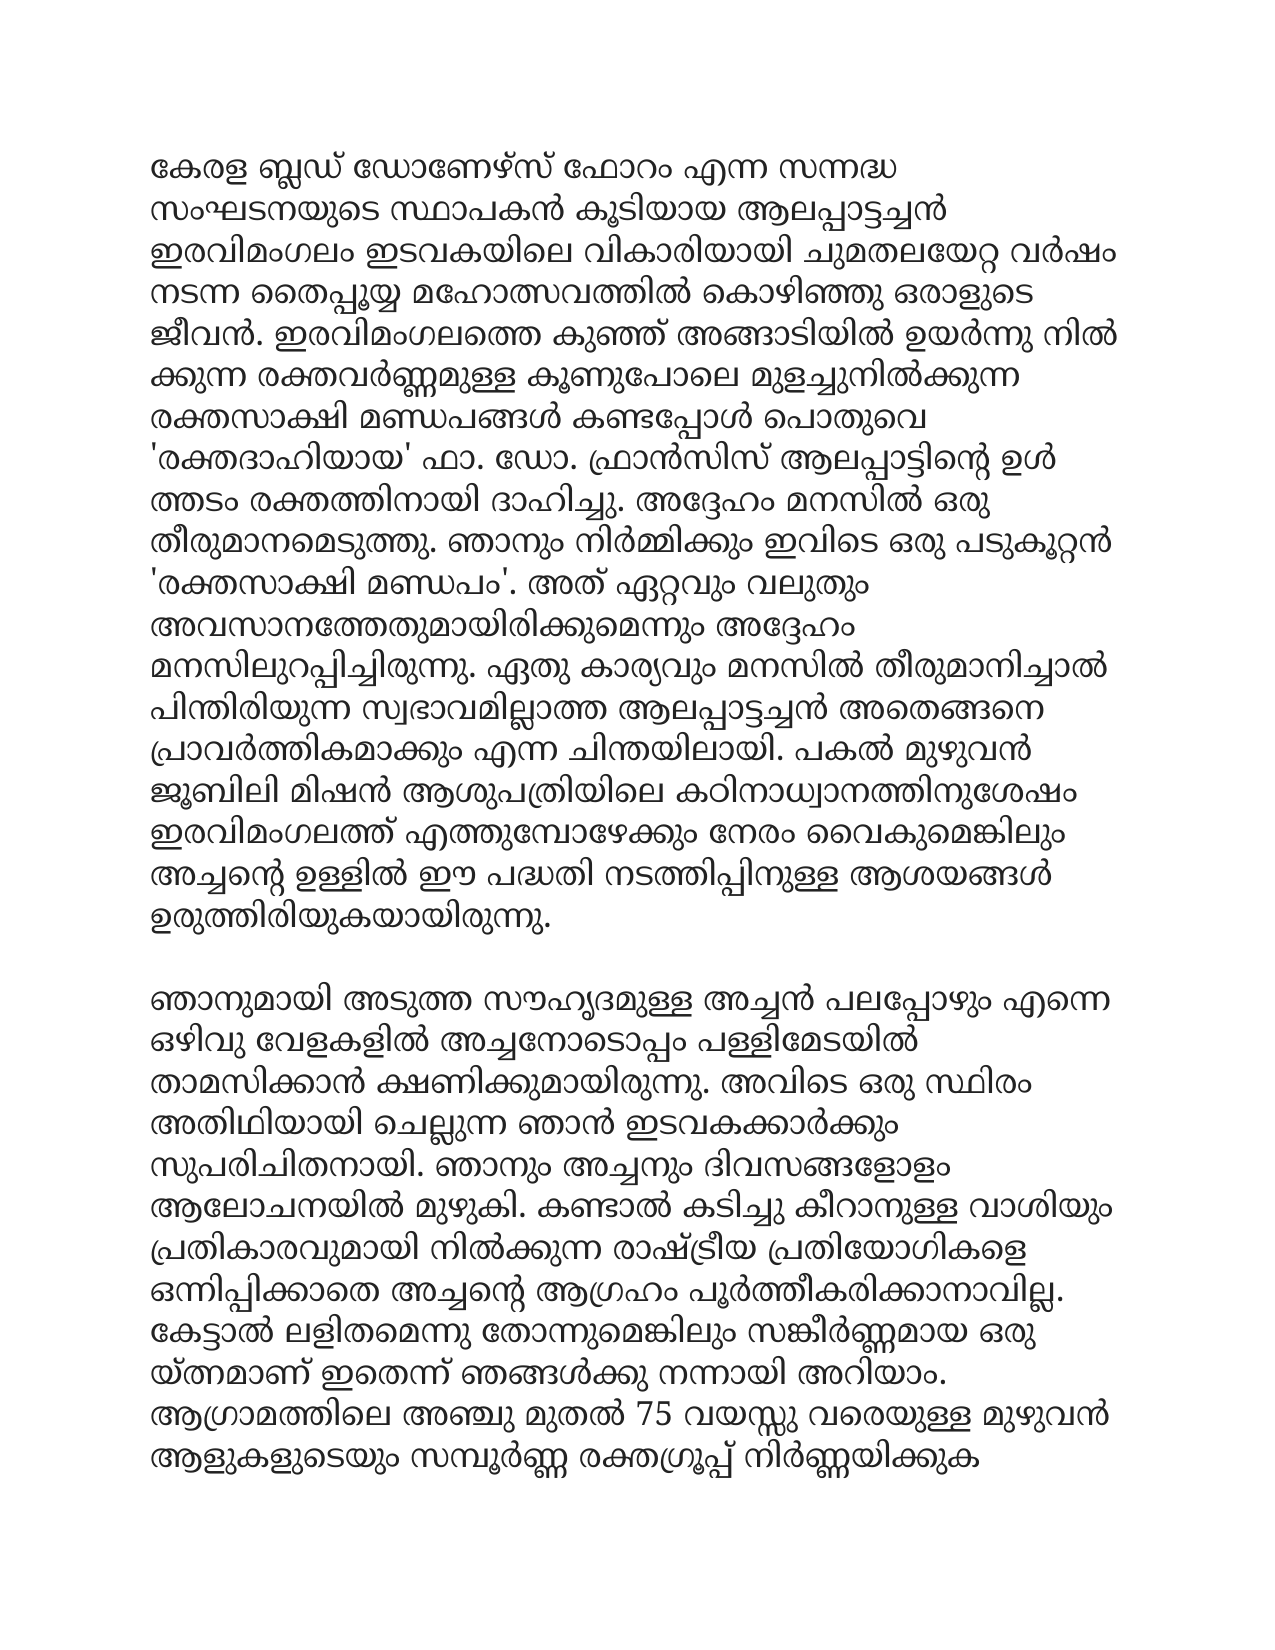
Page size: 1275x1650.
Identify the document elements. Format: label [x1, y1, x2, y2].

text [150, 150, 1125, 1480]
